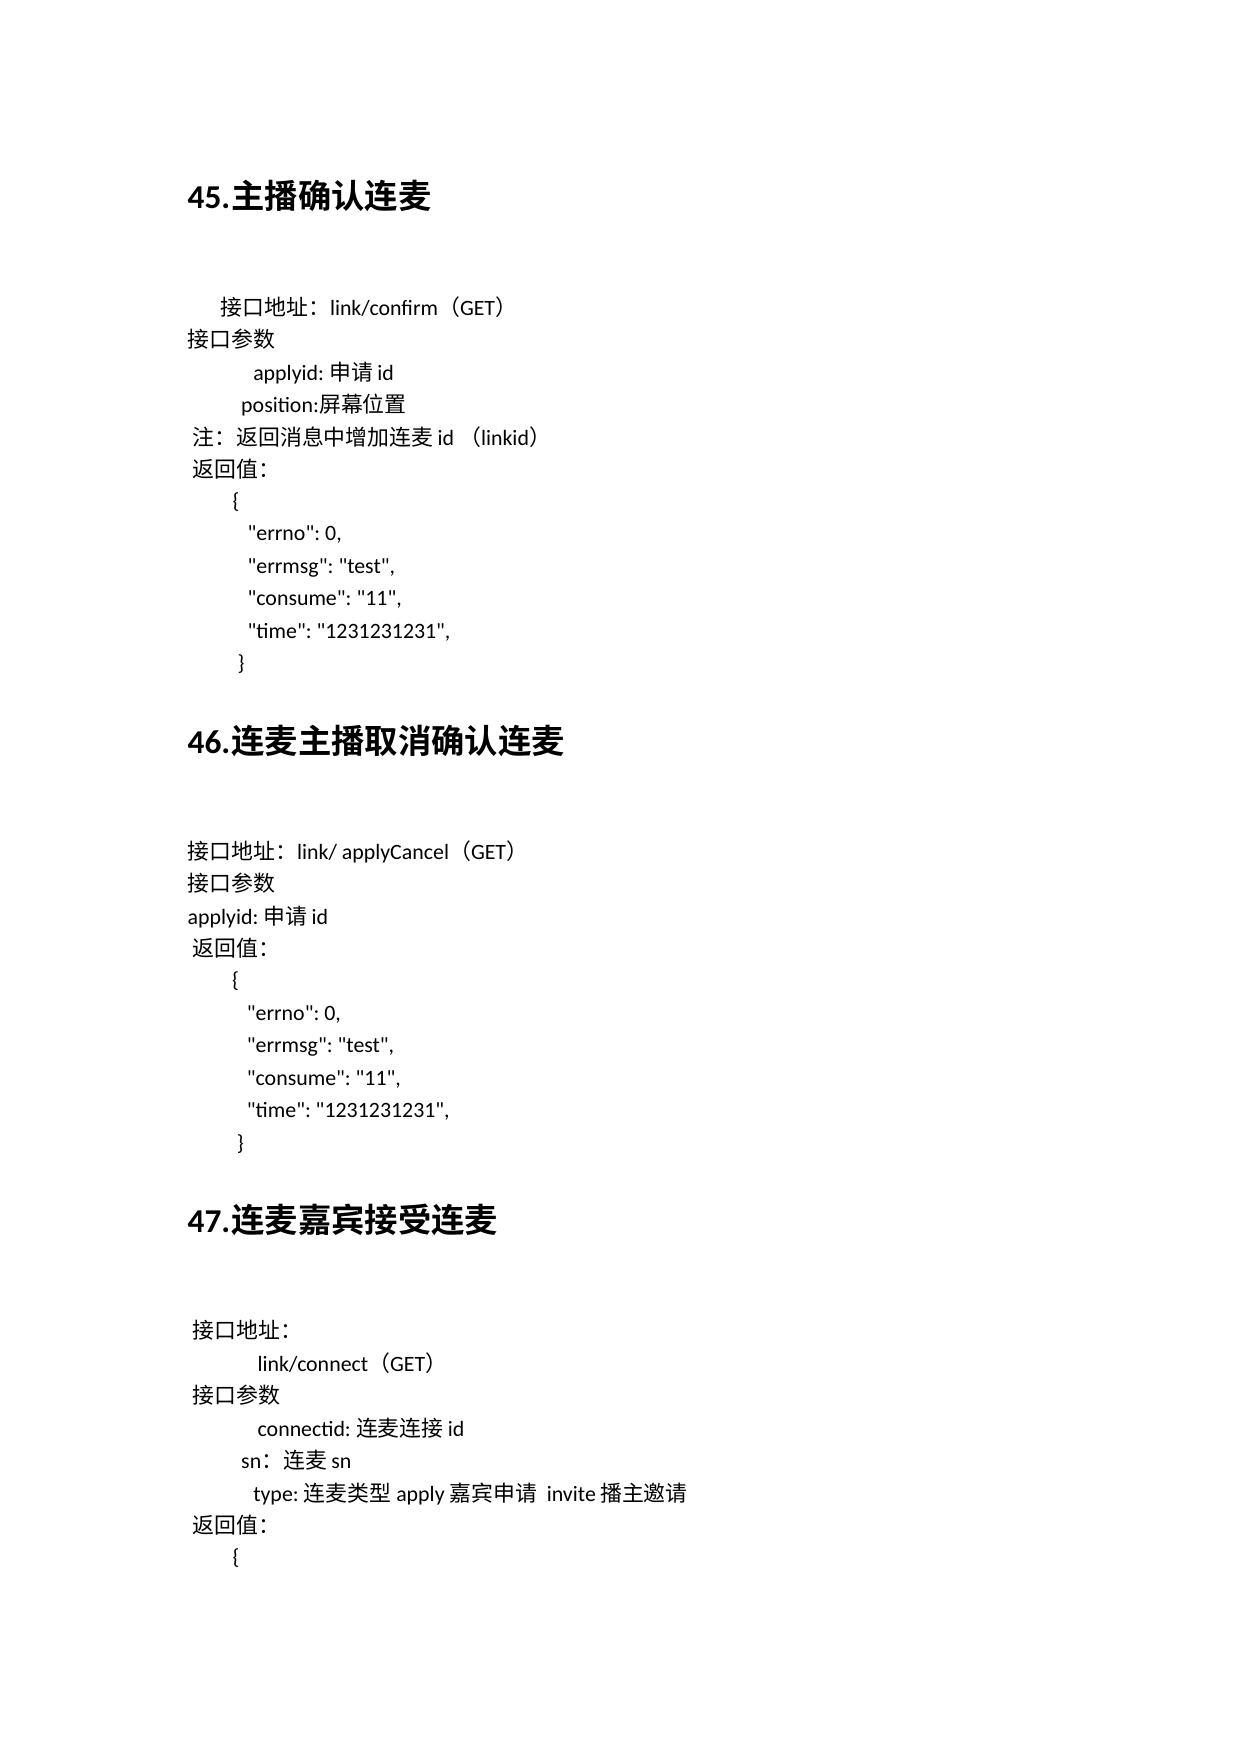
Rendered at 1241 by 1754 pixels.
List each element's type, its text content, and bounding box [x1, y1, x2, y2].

text applyid: 申请id [187, 354, 1053, 387]
text applyid: 申请id [187, 898, 1053, 931]
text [187, 1475, 1053, 1573]
text "errno": 0, [187, 996, 1053, 1028]
text { [187, 963, 1053, 996]
text 返回值： [187, 931, 1053, 963]
text "errmsg": "test", [187, 1028, 1053, 1061]
text } [187, 1126, 1053, 1158]
text 接口地址： link/connect（GET） 接口参数 connectid: 连麦连接id [187, 1313, 1053, 1443]
text 接口地址：link/ applyCancel（GET） [187, 833, 1053, 866]
text sn：连麦sn [187, 1443, 1053, 1475]
text 接口参数 [187, 322, 1053, 354]
text 接口地址：link/confirm（GET） [187, 289, 1053, 322]
subtitle 连麦主播取消确认连麦 [187, 706, 1053, 771]
subtitle 主播确认连麦 [187, 162, 1053, 227]
text 接口参数 [187, 866, 1053, 898]
text "consume": "11", [187, 1061, 1053, 1093]
text position:屏幕位置 [187, 387, 1053, 419]
subtitle 连麦嘉宾接受连麦 [187, 1186, 1053, 1251]
text 注：返回消息中增加连麦id （linkid） 返回值： { "errno": 0, "errmsg": "test", "consume": "11", "time": "1231231231", } [187, 419, 1053, 679]
text "time": "1231231231", [187, 1093, 1053, 1126]
